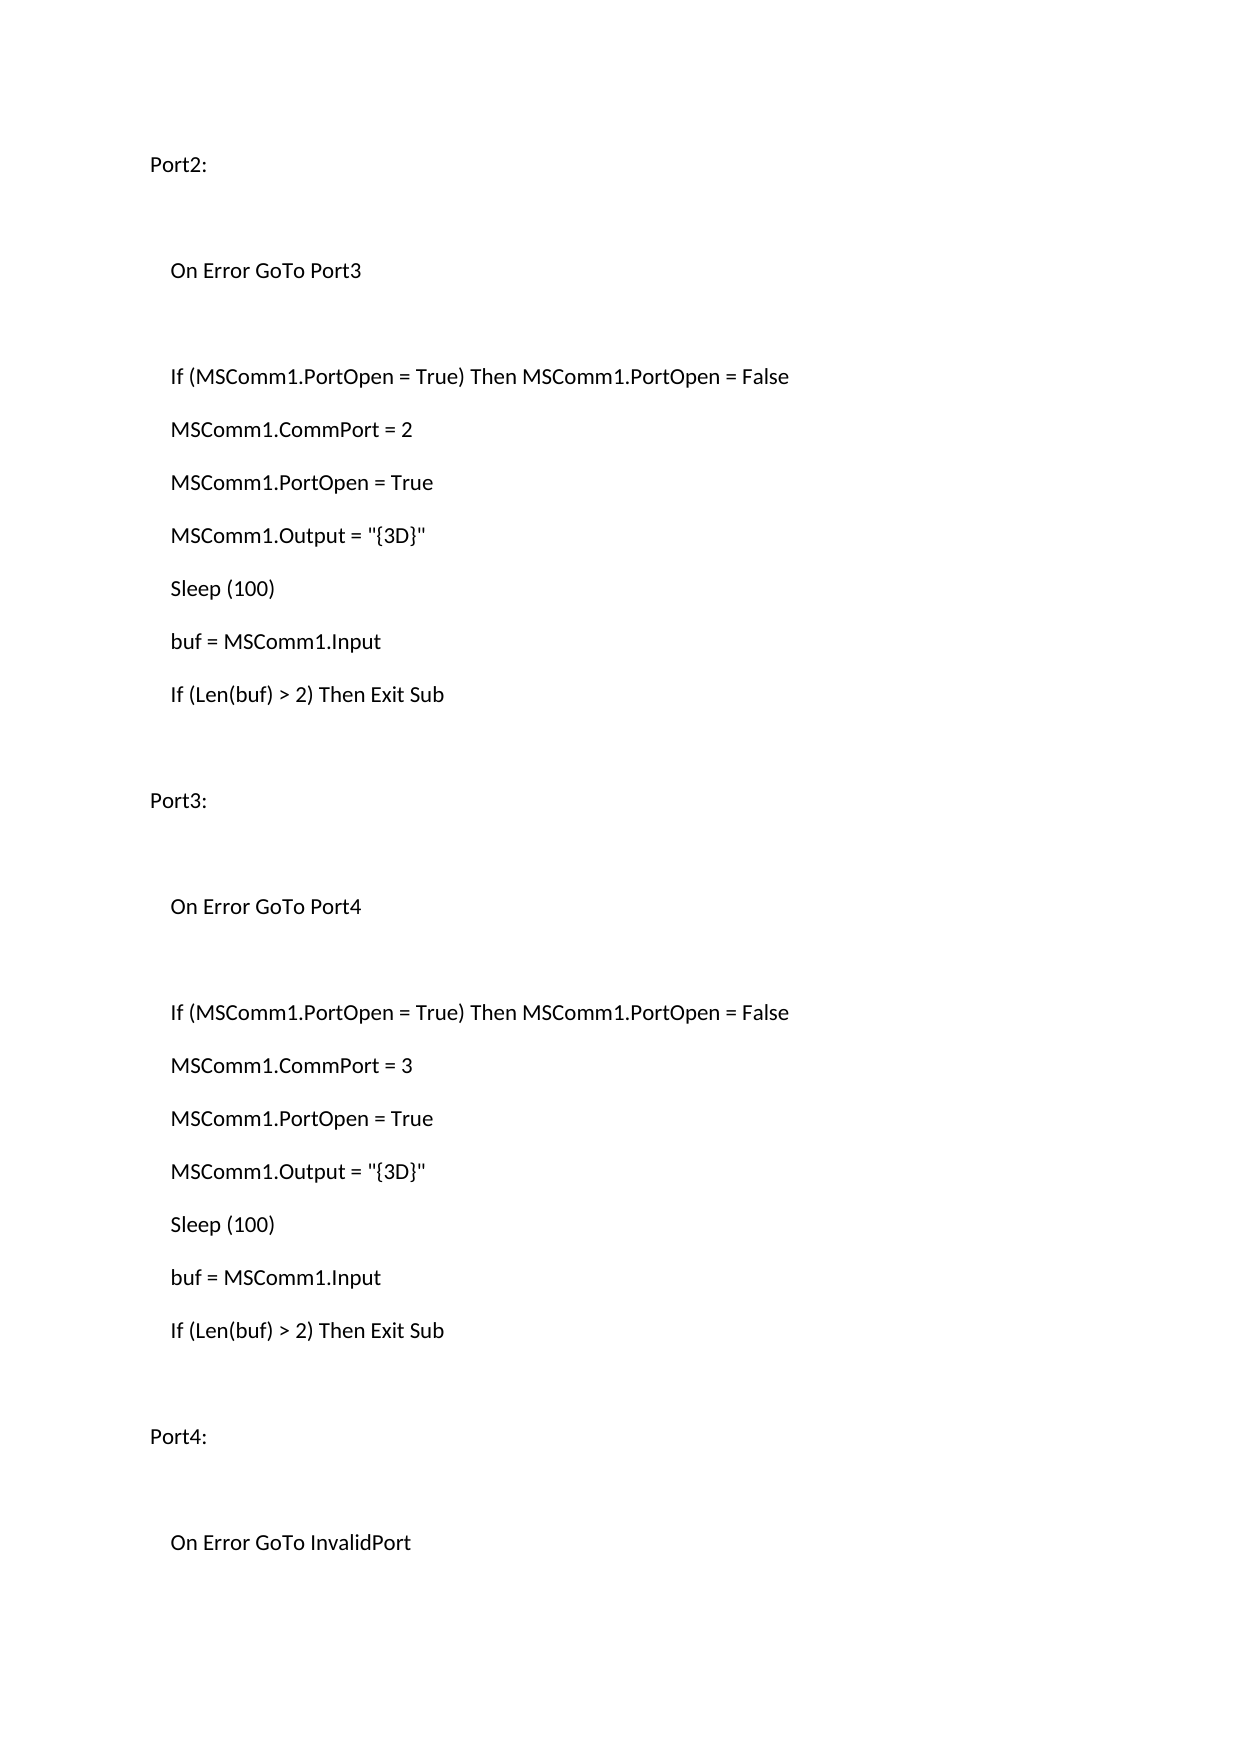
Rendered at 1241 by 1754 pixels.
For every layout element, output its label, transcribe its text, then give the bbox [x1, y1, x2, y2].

text Port3: [150, 786, 1090, 814]
text buf = MSComm1.Input [150, 627, 1090, 655]
text MSComm1.Output = "{3D}" [150, 521, 1090, 549]
text On Error GoTo InvalidPort [150, 1528, 1090, 1557]
text If (MSComm1.PortOpen = True) Then MSComm1.PortOpen = False [150, 362, 1090, 390]
text Port4: [150, 1422, 1090, 1451]
text buf = MSComm1.Input [150, 1263, 1090, 1291]
text MSComm1.PortOpen = True [150, 1104, 1090, 1132]
text Sleep (100) [150, 574, 1090, 602]
text MSComm1.PortOpen = True [150, 468, 1090, 496]
text MSComm1.Output = "{3D}" [150, 1157, 1090, 1185]
text If (Len(buf) > 2) Then Exit Sub [150, 680, 1090, 708]
text If (Len(buf) > 2) Then Exit Sub [150, 1316, 1090, 1344]
text Sleep (100) [150, 1210, 1090, 1238]
text Port2: [150, 150, 1090, 178]
text On Error GoTo Port4 [150, 892, 1090, 920]
text If (MSComm1.PortOpen = True) Then MSComm1.PortOpen = False [150, 998, 1090, 1026]
text MSComm1.CommPort = 3 [150, 1051, 1090, 1079]
text MSComm1.CommPort = 2 [150, 415, 1090, 443]
text On Error GoTo Port3 [150, 256, 1090, 284]
